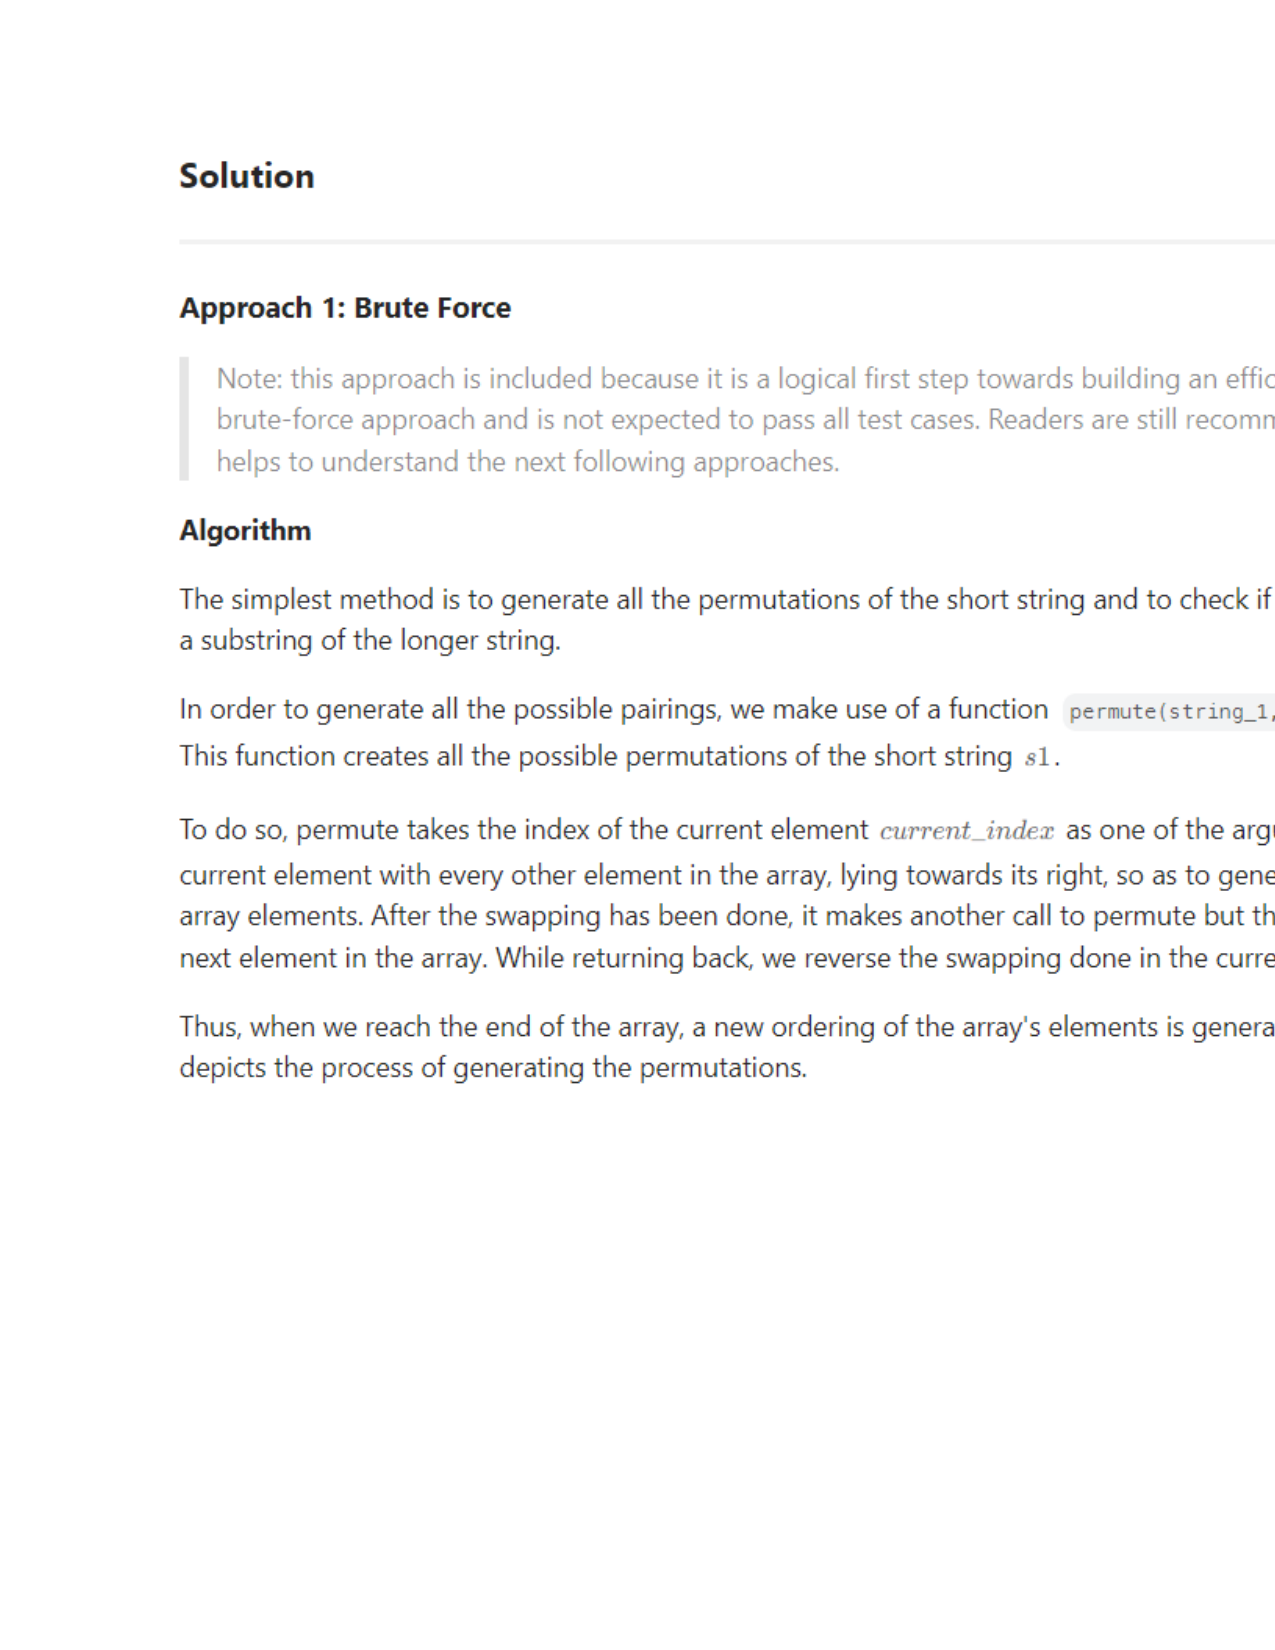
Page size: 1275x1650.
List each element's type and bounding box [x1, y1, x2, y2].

picture [150, 150, 1275, 1107]
